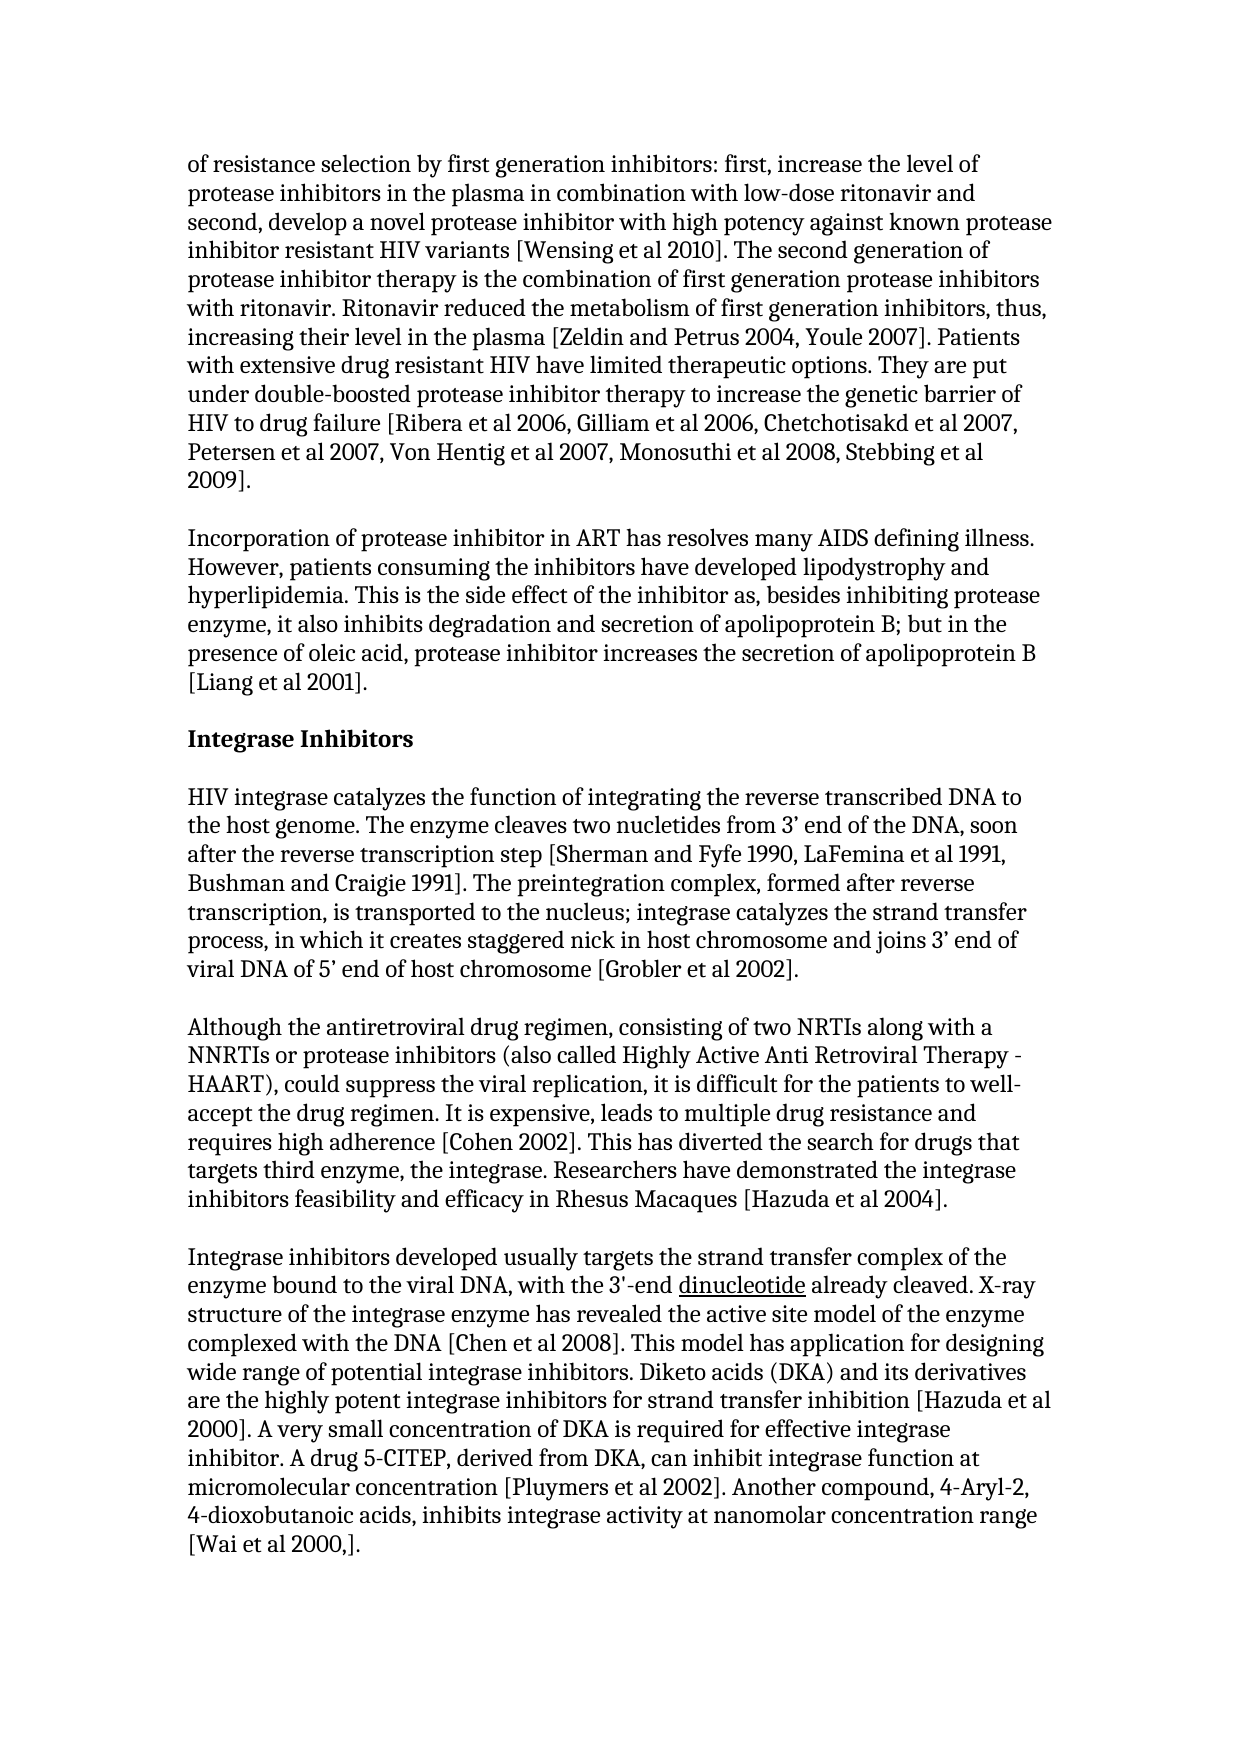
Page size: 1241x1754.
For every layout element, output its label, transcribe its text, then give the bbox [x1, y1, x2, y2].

text Integrase inhibitors developed usually targets the strand transfer complex of the enzyme bound to the viral DNA, with the 3'-end dinucleotide already cleaved. X-ray structure of the integrase enzyme has revealed the active site model of the enzyme complexed with the DNA [Chen et al 2008]. This model has application for designing wide range of potential integrase inhibitors. Diketo acids (DKA) and its derivatives are the highly potent integrase inhibitors for strand transfer inhibition [Hazuda et al 2000]. A very small concentration of DKA is required for effective integrase inhibitor. A drug 5-CITEP, derived from DKA, can inhibit integrase function at micromolecular concentration [Pluymers et al 2002]. Another compound, 4-Aryl-2, 4-dioxobutanoic acids, inhibits integrase activity at nanomolar concentration range [Wai et al 2000,]. [187, 1242, 1053, 1559]
text HIV integrase catalyzes the function of integrating the reverse transcribed DNA to the host genome. The enzyme cleaves two nucletides from 3’ end of the DNA, soon after the reverse transcription step [Sherman and Fyfe 1990, LaFemina et al 1991, Bushman and Craigie 1991]. The preintegration complex, formed after reverse transcription, is transported to the nucleus; integrase catalyzes the strand transfer process, in which it creates staggered nick in host chromosome and joins 3’ end of viral DNA of 5’ end of host chromosome [Grobler et al 2002]. [187, 782, 1053, 984]
text Integrase Inhibitors [187, 725, 1053, 754]
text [187, 150, 1053, 495]
text Although the antiretroviral drug regimen, consisting of two NRTIs along with a NNRTIs or protease inhibitors (also called Highly Active Anti Retroviral Therapy - HAART), could suppress the viral replication, it is difficult for the patients to well-accept the drug regimen. It is expensive, leads to multiple drug resistance and requires high adherence [Cohen 2002]. This has diverted the search for drugs that targets third enzyme, the integrase. Researchers have demonstrated the integrase inhibitors feasibility and efficacy in Rhesus Macaques [Hazuda et al 2004]. [187, 1012, 1053, 1214]
text Incorporation of protease inhibitor in ART has resolves many AIDS defining illness. However, patients consuming the inhibitors have developed lipodystrophy and hyperlipidemia. This is the side effect of the inhibitor as, besides inhibiting protease enzyme, it also inhibits degradation and secretion of apolipoprotein B; but in the presence of oleic acid, protease inhibitor increases the secretion of apolipoprotein B [Liang et al 2001]. [187, 524, 1053, 696]
